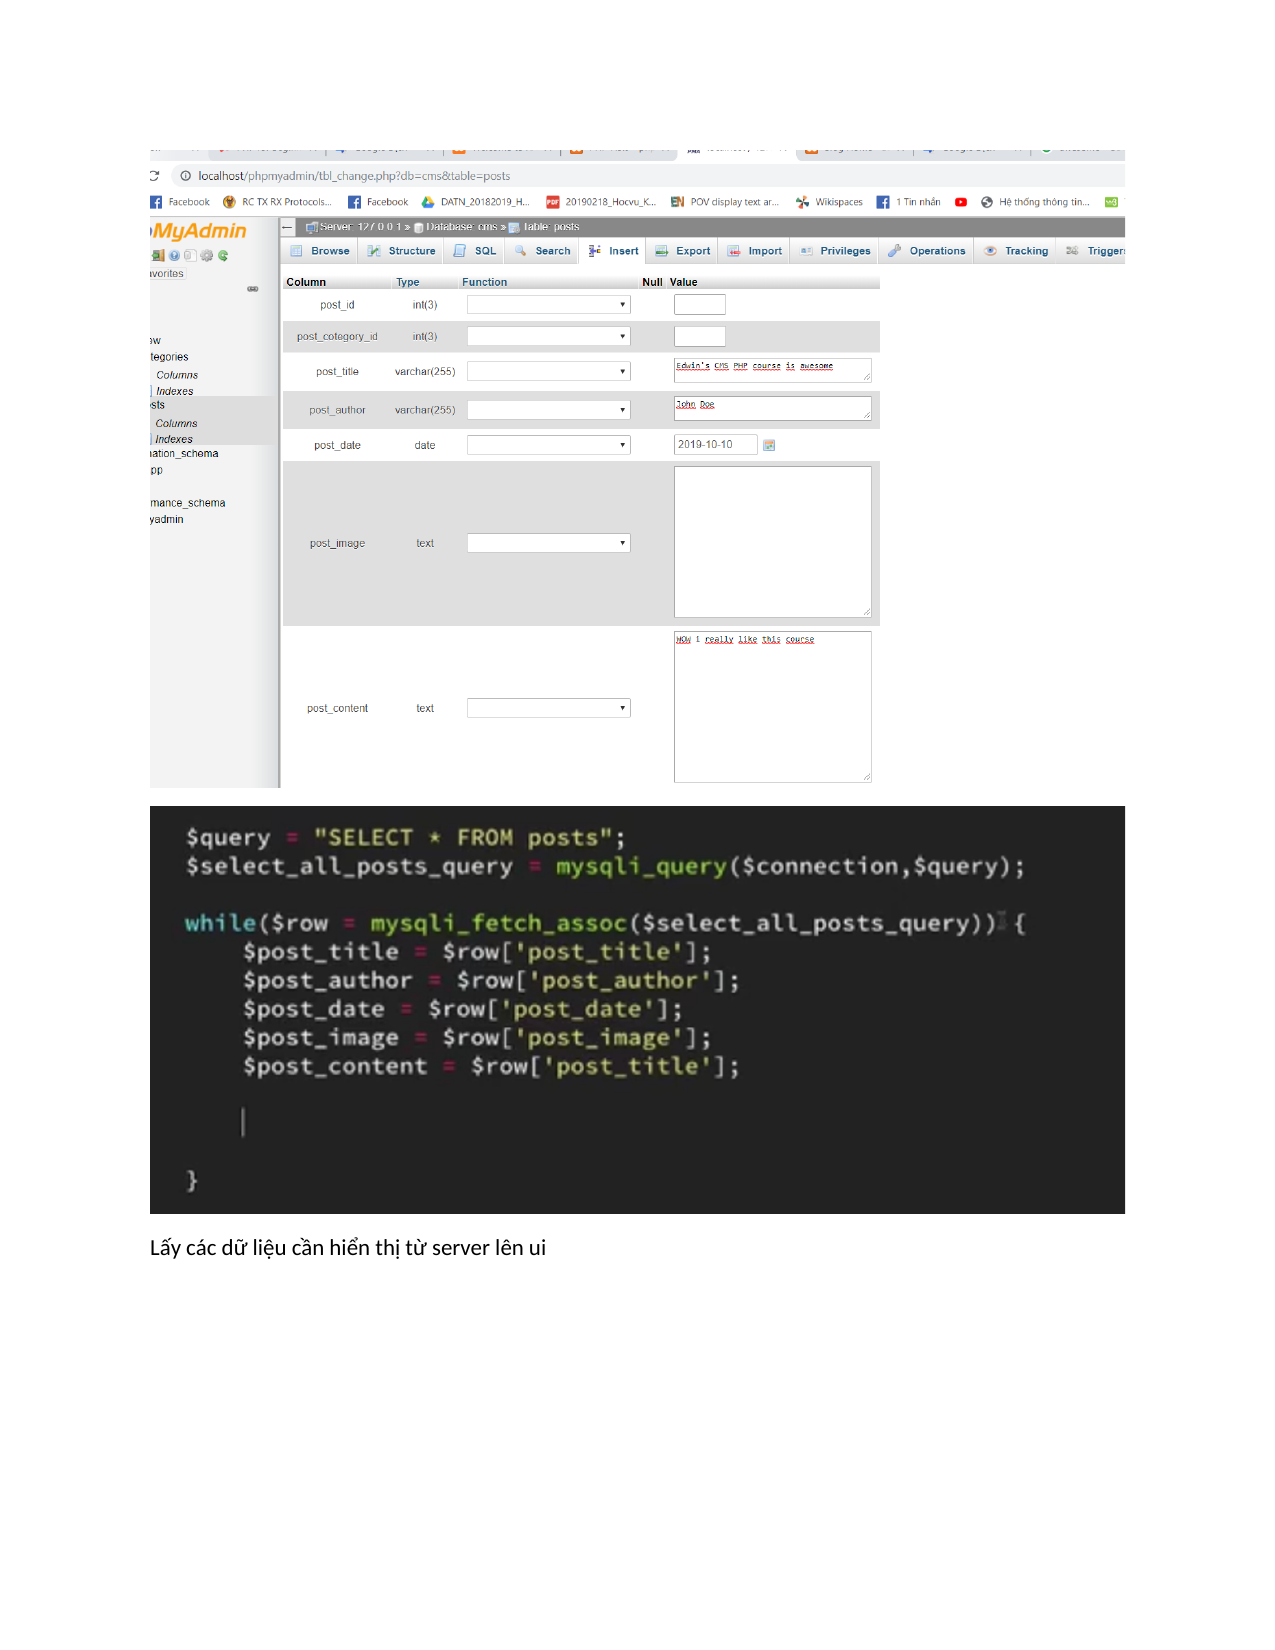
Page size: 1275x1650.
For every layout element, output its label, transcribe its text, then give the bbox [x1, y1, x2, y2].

picture [150, 806, 1125, 1214]
picture [150, 150, 1125, 788]
text Lấy các dữ liệu cần hiển thị từ server lên ui [150, 1233, 1125, 1261]
